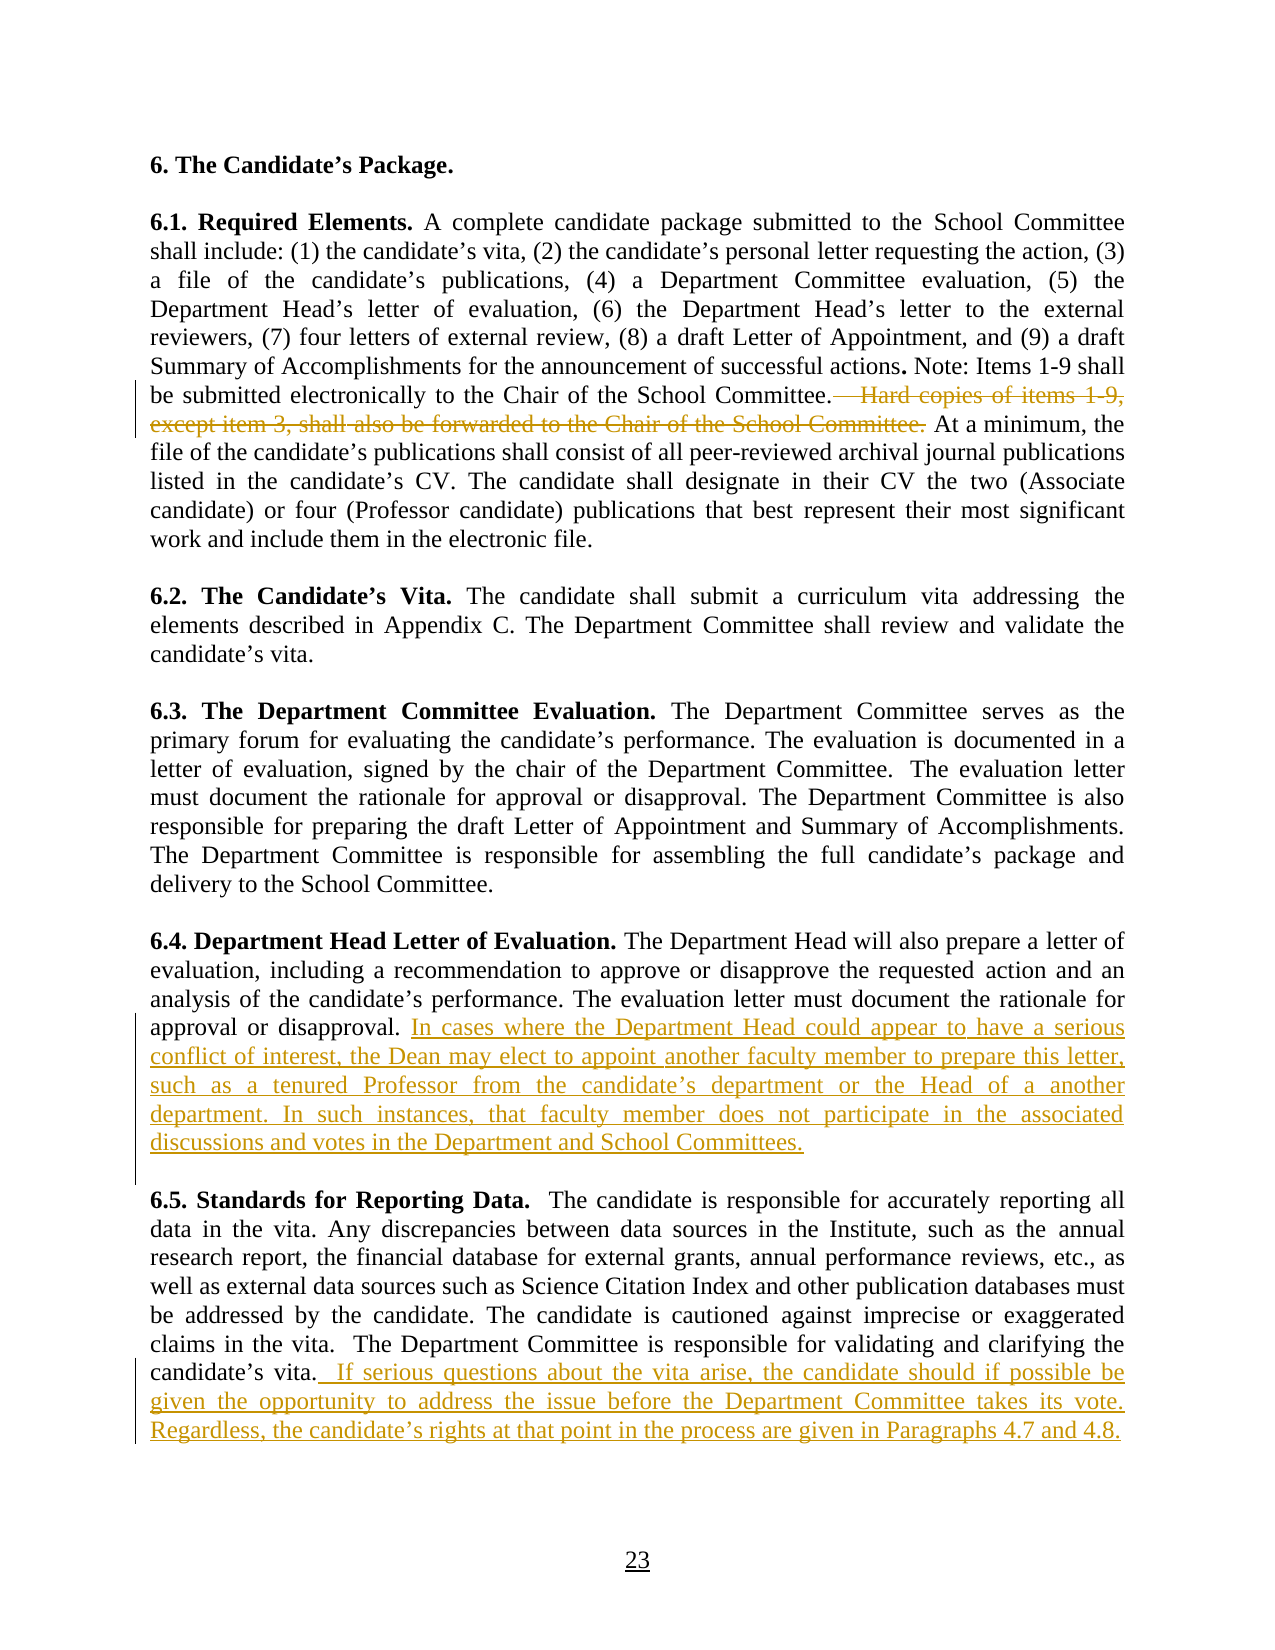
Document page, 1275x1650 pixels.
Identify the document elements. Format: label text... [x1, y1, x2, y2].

text 6.2. The Candidate’s Vita. The candidate shall submit a curriculum vita addressing the elements described in Appendix C. The Department Committee shall review and validate the candidate’s vita. [150, 581, 1125, 667]
text 6.1. Required Elements. A complete candidate package submitted to the School Committee shall include: (1) the candidate’s vita, (2) the candidate’s personal letter requesting the action, (3) a file of the candidate’s publications, (4) a Department Committee evaluation, (5) the Department Head’s letter of evaluation, (6) the Department Head’s letter to the external reviewers, (7) four letters of external review, (8) a draft Letter of Appointment, and (9) a draft Summary of Accomplishments for the announcement of successful actions. Note: Items 1-9 shall be submitted electronically to the Chair of the School Committee. At a minimum, the file of the candidate’s publications shall consist of all peer-reviewed archival journal publications listed in the candidate’s CV. The candidate shall designate in their CV the two (Associate candidate) or four (Professor candidate) publications that best represent their most significant work and include them in the electronic file. [150, 207, 1125, 552]
text 6.4. Department Head Letter of Evaluation. The Department Head will also prepare a letter of evaluation, including a recommendation to approve or disapprove the requested action and an analysis of the candidate’s performance. The evaluation letter must document the rationale for approval or disapproval. [150, 1096, 1125, 1156]
text 6. The Candidate’s Package. [150, 150, 1125, 179]
text 6.3. The Department Committee Evaluation. The Department Committee serves as the primary forum for evaluating the candidate’s performance. The evaluation is documented in a letter of evaluation, signed by the chair of the Department Committee. The evaluation letter must document the rationale for approval or disapproval. The Department Committee is also responsible for preparing the draft Letter of Appointment and Summary of Accomplishments. The Department Committee is responsible for assembling the full candidate’s package and delivery to the School Committee. [150, 696, 1125, 897]
text 6.4. Department Head Letter of Evaluation. The Department Head will also prepare a letter of evaluation, including a recommendation to approve or disapprove the requested action and an analysis of the candidate’s performance. The evaluation letter must document the rationale for approval or disapproval. [150, 1067, 1125, 1095]
text 6.4. Department Head Letter of Evaluation. The Department Head will also prepare a letter of evaluation, including a recommendation to approve or disapprove the requested action and an analysis of the candidate’s performance. The evaluation letter must document the rationale for approval or disapproval. [150, 926, 1125, 1066]
text 6.5. Standards for Reporting Data. The candidate is responsible for accurately reporting all data in the vita. Any discrepancies between data sources in the Institute, such as the annual research report, the financial database for external grants, annual performance reviews, etc., as well as external data sources such as Science Citation Index and other publication databases must be addressed by the candidate. The candidate is cautioned against imprecise or exaggerated claims in the vita. The Department Committee is responsible for validating and clarifying the candidate’s vita. [150, 1185, 1125, 1411]
